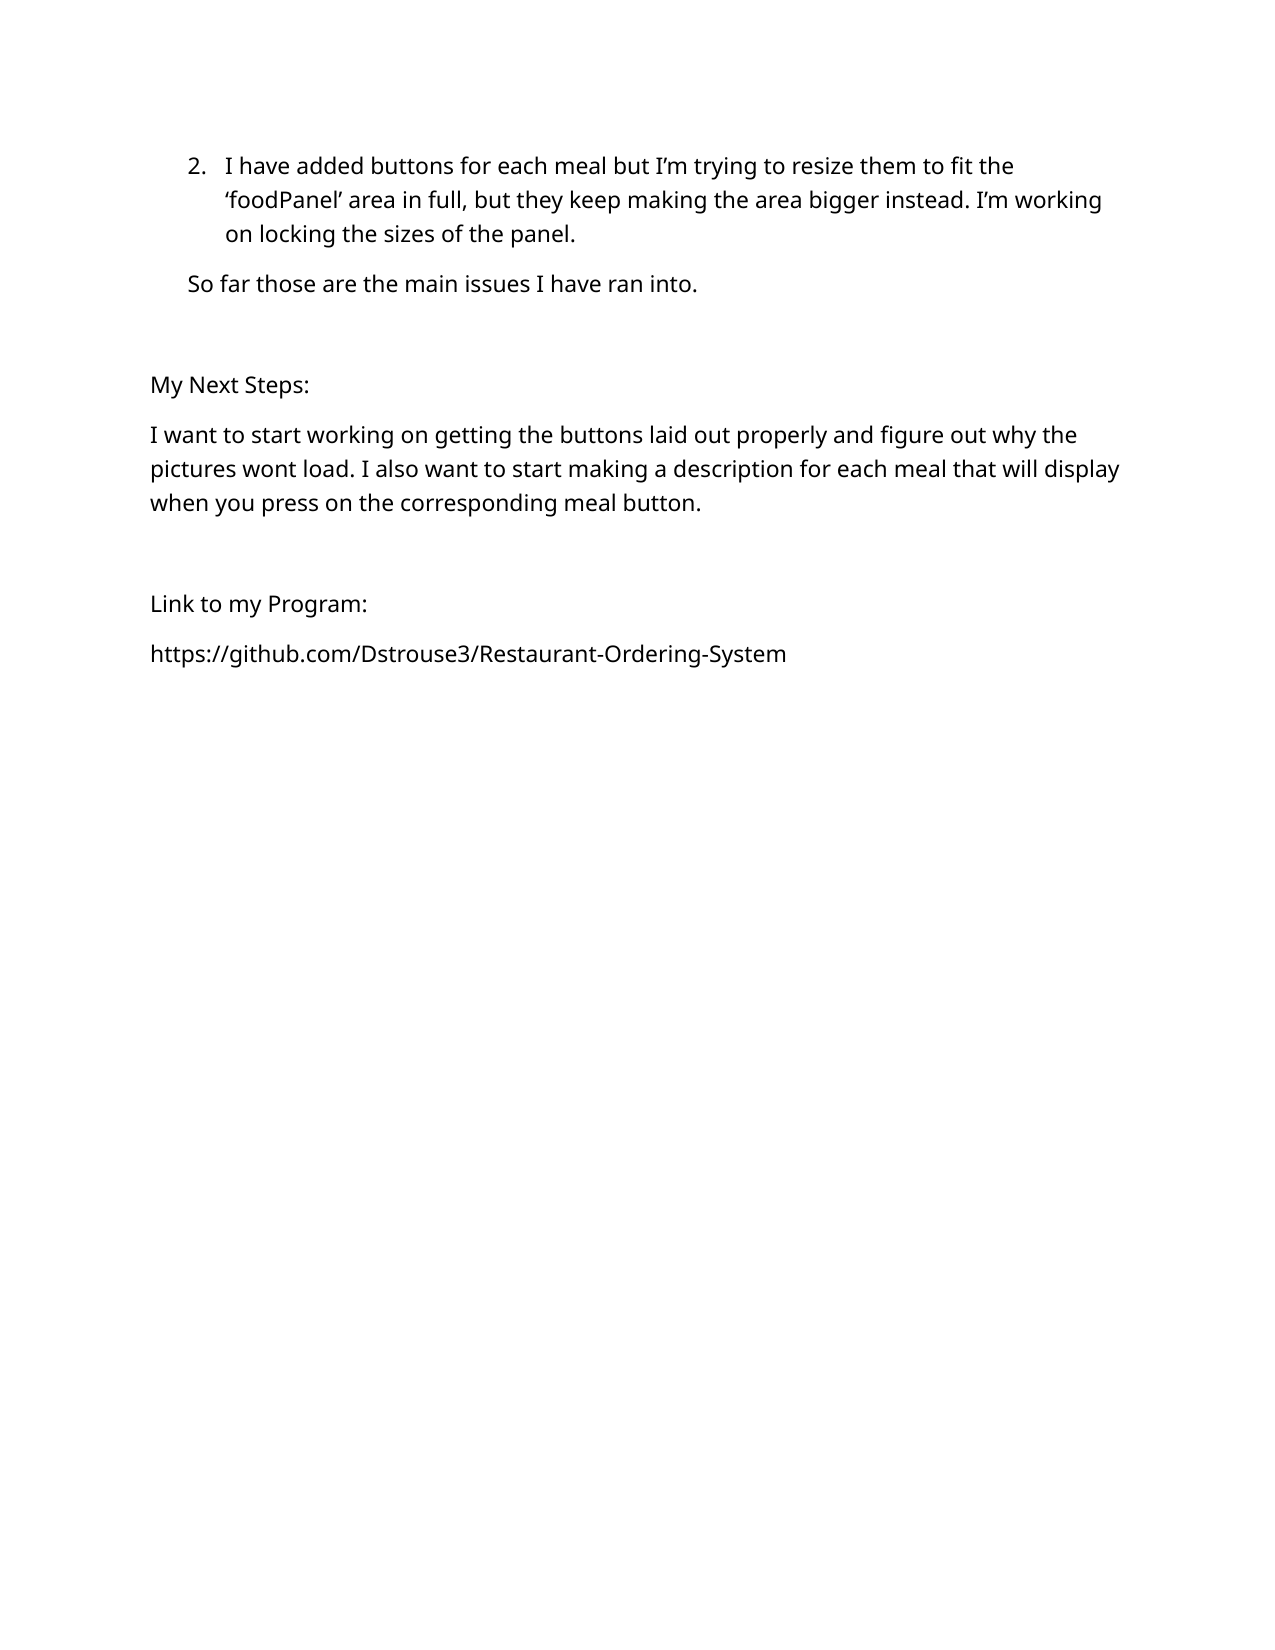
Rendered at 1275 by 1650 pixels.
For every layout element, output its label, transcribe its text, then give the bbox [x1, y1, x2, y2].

text Link to my Program: [150, 587, 1125, 619]
list I have added buttons for each meal but I’m trying to resize them to fit the ‘foodPanel’ area in full, but they keep making the area bigger instead. I’m working on locking the sizes of the panel. [187, 150, 1125, 249]
text My Next Steps: [150, 369, 1125, 400]
text So far those are the main issues I have ran into. [150, 268, 1125, 299]
text I want to start working on getting the buttons laid out properly and figure out why the pictures wont load. I also want to start making a description for each meal that will display when you press on the corresponding meal button. [150, 419, 1125, 518]
text https://github.com/Dstrouse3/Restaurant-Ordering-System [150, 638, 1125, 669]
